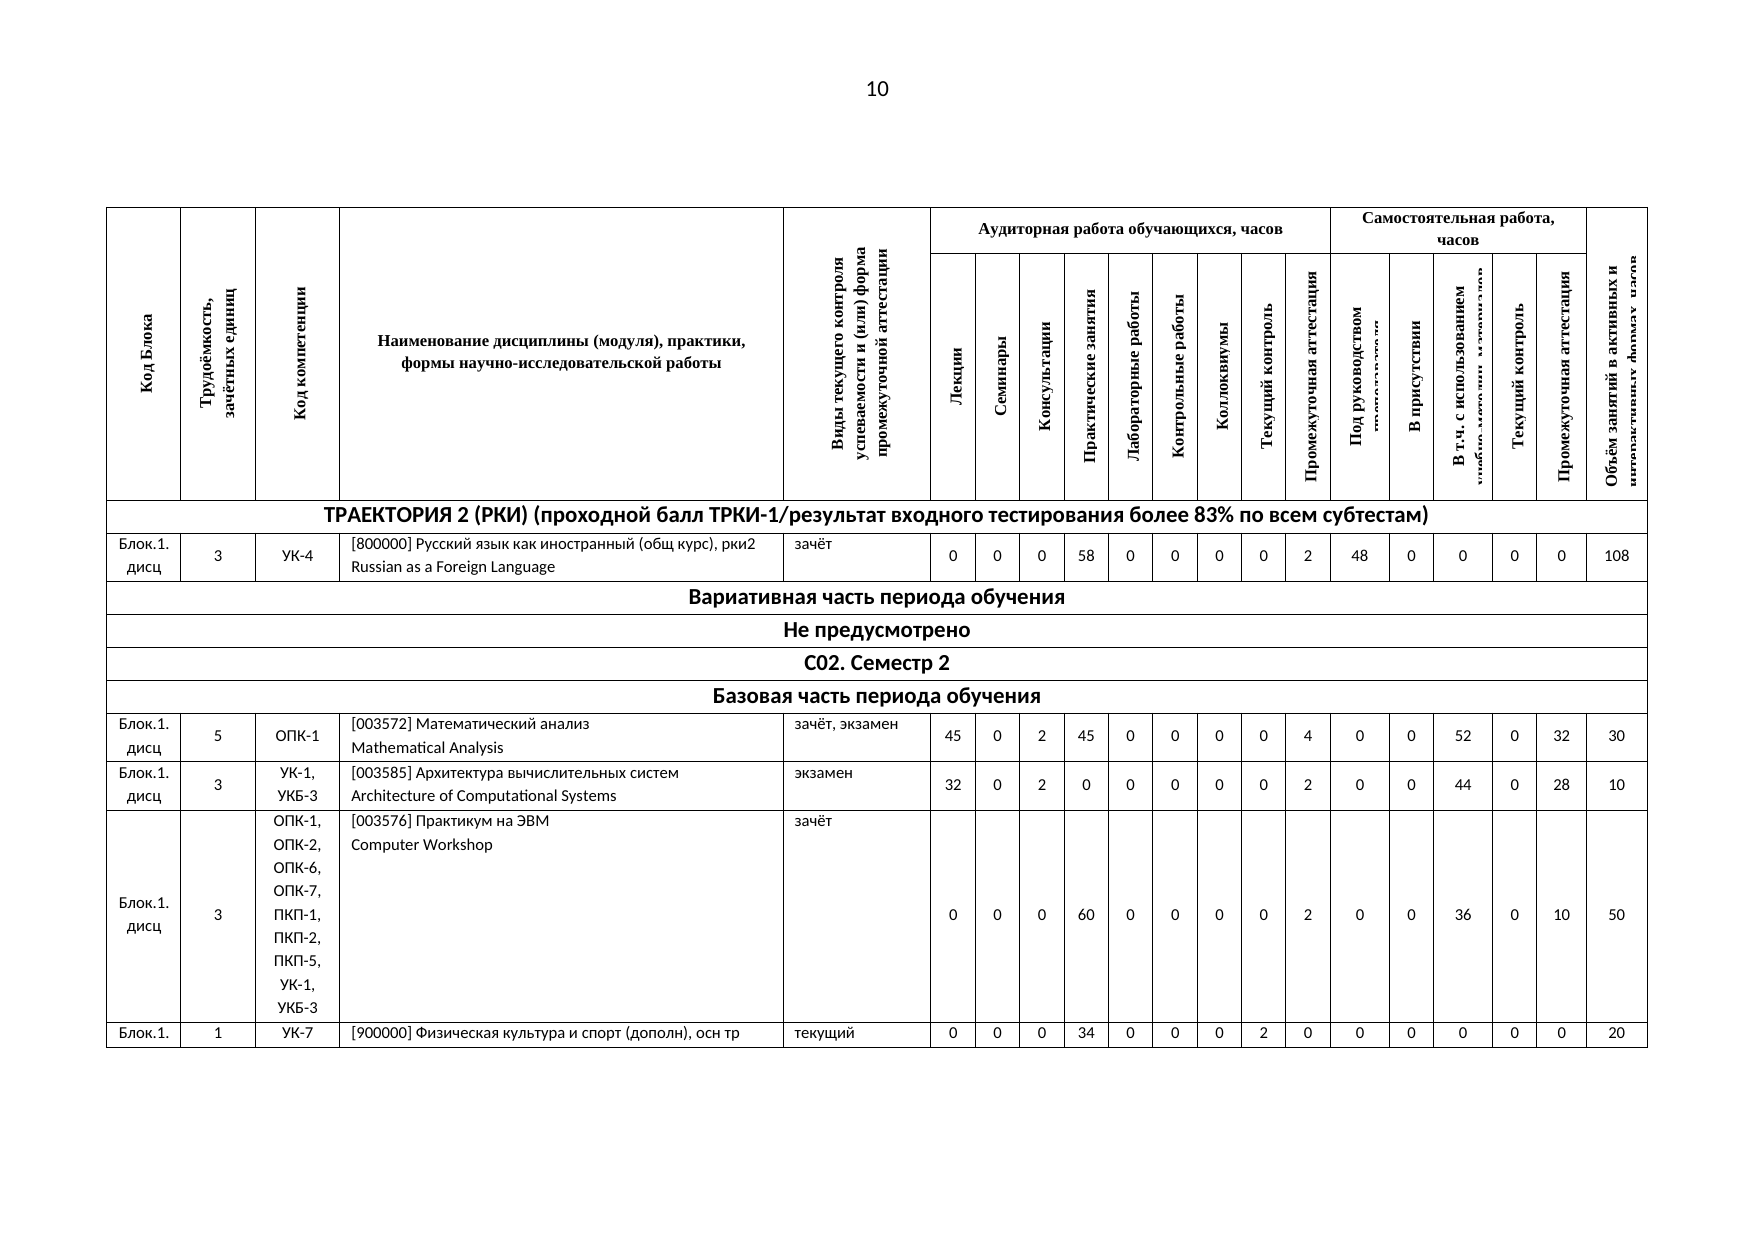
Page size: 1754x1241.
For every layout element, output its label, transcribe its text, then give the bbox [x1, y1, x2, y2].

table_cell 0 [1198, 762, 1241, 810]
table_cell 3 [181, 811, 255, 1022]
table_cell 0 [976, 1023, 1019, 1047]
table_cell 0 [1242, 714, 1285, 761]
table_cell 2 [1286, 811, 1330, 1022]
table_cell 0 [1153, 714, 1197, 761]
table_cell зачёт, экзамен [784, 714, 930, 761]
table_cell 0 [1198, 1023, 1241, 1047]
table_cell [003572] Математический анализ Mathematical Analysis [340, 714, 783, 761]
table_cell 0 [1331, 762, 1389, 810]
table_cell С02. Семестр 2 [107, 648, 1647, 680]
table_cell Не предусмотрено [107, 615, 1647, 647]
table_cell 0 [1390, 762, 1433, 810]
table_header Наименование дисциплины (модуля), практики, формы научно-исследовательской работы [340, 208, 783, 499]
table_cell 3 [181, 762, 255, 810]
table_cell 0 [931, 534, 975, 581]
table_cell 0 [976, 811, 1019, 1022]
table_cell 10 [1537, 811, 1586, 1022]
table_cell 48 [1331, 534, 1389, 581]
table_cell 0 [1242, 534, 1285, 581]
table_cell 45 [931, 714, 975, 761]
table_cell УК-7 [256, 1023, 339, 1047]
table_cell 0 [976, 762, 1019, 810]
table_cell 0 [1153, 811, 1197, 1022]
table_cell Базовая часть периода обучения [107, 681, 1647, 713]
table_cell 0 [1153, 762, 1197, 810]
table_cell В присутствии преподавателя [1390, 254, 1433, 499]
table_cell 0 [1153, 1023, 1197, 1047]
table_cell Блок.1.дисц [107, 762, 180, 810]
table_cell зачёт [784, 811, 930, 1022]
table_cell 52 [1434, 714, 1492, 761]
table_cell 0 [976, 714, 1019, 761]
table_header Аудиторная работа обучающихся, часов [931, 208, 1330, 253]
table_cell 0 [1020, 1023, 1064, 1047]
table_cell 0 [1020, 811, 1064, 1022]
table_cell Практические занятия [1065, 254, 1108, 499]
table_cell [003585] Архитектура вычислительных систем Architecture of Computational Systems [340, 762, 783, 810]
table_cell 0 [1390, 714, 1433, 761]
table_cell 0 [1242, 811, 1285, 1022]
table_cell 0 [1331, 714, 1389, 761]
table_cell 0 [1153, 534, 1197, 581]
table_header Виды текущего контроля успеваемости и (или) форма промежуточной аттестации [784, 208, 930, 499]
table_cell 1 [181, 1023, 255, 1047]
table_cell 0 [1198, 811, 1241, 1022]
table_header Код Блока [107, 208, 180, 499]
table_cell Консультации [1020, 254, 1064, 499]
table_cell 36 [1434, 811, 1492, 1022]
table_cell [800000] Русский язык как иностранный (общ курс), рки2 Russian as a Foreign Language [340, 534, 783, 581]
table_cell 0 [1390, 811, 1433, 1022]
table_cell Промежуточная аттестация [1537, 254, 1586, 499]
table_cell 0 [1198, 534, 1241, 581]
table_cell 10 [1587, 762, 1647, 810]
table_cell 44 [1434, 762, 1492, 810]
table_header Самостоятельная работа, часов [1331, 208, 1586, 253]
table_cell 5 [181, 714, 255, 761]
table_cell 0 [1493, 534, 1536, 581]
table_cell текущий контроль [784, 1023, 930, 1047]
table_cell 32 [931, 762, 975, 810]
table_cell 45 [1065, 714, 1108, 761]
table_cell 0 [1390, 1023, 1433, 1047]
table_cell Коллоквиумы [1198, 254, 1241, 499]
table_cell Текущий контроль [1242, 254, 1285, 499]
table_cell Под руководством преподавателя [1331, 254, 1389, 499]
table_cell В т.ч. с использованием учебно-методич. материалов [1434, 254, 1492, 499]
table_header Код компетенции [256, 208, 339, 499]
table_cell 2 [1286, 534, 1330, 581]
table_cell 0 [1493, 714, 1536, 761]
table_cell 0 [1331, 1023, 1389, 1047]
table_cell 0 [931, 1023, 975, 1047]
table_cell 3 [181, 534, 255, 581]
table_cell 0 [1109, 714, 1152, 761]
table_cell 0 [1109, 534, 1152, 581]
table_cell 2 [1242, 1023, 1285, 1047]
table_cell 0 [1109, 811, 1152, 1022]
table_cell 0 [1109, 762, 1152, 810]
table_header Объём занятий в активных и интерактивных формах, часов [1587, 208, 1647, 499]
table_cell 60 [1065, 811, 1108, 1022]
table_cell Контрольные работы [1153, 254, 1197, 499]
table_cell [003576] Практикум на ЭВМ Computer Workshop [340, 811, 783, 1022]
table_cell 0 [1065, 762, 1108, 810]
table_cell Блок.1.дисц [107, 811, 180, 1022]
table_header Трудоёмкость, зачётных единиц [181, 208, 255, 499]
table_cell 0 [1242, 762, 1285, 810]
table_cell 0 [1537, 534, 1586, 581]
table_cell 32 [1537, 714, 1586, 761]
table_cell 0 [1020, 534, 1064, 581]
table_cell 0 [1286, 1023, 1330, 1047]
table_cell 2 [1020, 714, 1064, 761]
table_cell 0 [1493, 762, 1536, 810]
table_cell 0 [931, 811, 975, 1022]
table_cell 108 [1587, 534, 1647, 581]
table_cell Блок.1.дисц [107, 534, 180, 581]
table_cell 0 [1331, 811, 1389, 1022]
table_cell Промежуточная аттестация [1286, 254, 1330, 499]
table_cell 2 [1286, 762, 1330, 810]
table_cell 50 [1587, 811, 1647, 1022]
table_cell Лабораторные работы [1109, 254, 1152, 499]
table_cell ТРАЕКТОРИЯ 2 (РКИ) (проходной балл ТРКИ-1/результат входного тестирования более 83% по всем субтестам) [107, 501, 1647, 532]
table_cell 0 [1390, 534, 1433, 581]
table_cell Блок.1.дисц [107, 1023, 180, 1047]
table_cell Текущий контроль [1493, 254, 1536, 499]
table_cell Блок.1.дисц [107, 714, 180, 761]
table_cell УК-1, УКБ-3 [256, 762, 339, 810]
table_cell [900000] Физическая культура и спорт (дополн), осн тр Physical Training and Sport [340, 1023, 783, 1047]
table_cell 28 [1537, 762, 1586, 810]
table_cell 0 [1109, 1023, 1152, 1047]
table_cell 0 [1434, 1023, 1492, 1047]
table_cell 0 [1493, 811, 1536, 1022]
table_cell 34 [1065, 1023, 1108, 1047]
table_cell 4 [1286, 714, 1330, 761]
table_cell Лекции [931, 254, 975, 499]
table_cell Вариативная часть периода обучения [107, 582, 1647, 614]
table_cell 58 [1065, 534, 1108, 581]
table_cell зачёт [784, 534, 930, 581]
table_cell 0 [1434, 534, 1492, 581]
table_cell 0 [1198, 714, 1241, 761]
table_cell Семинары [976, 254, 1019, 499]
table_cell 20 [1587, 1023, 1647, 1047]
table_cell ОПК-1, ОПК-2, ОПК-6, ОПК-7, ПКП-1, ПКП-2, ПКП-5, УК-1, УКБ-3 [256, 811, 339, 1022]
table_cell УК-4 [256, 534, 339, 581]
table_cell 0 [976, 534, 1019, 581]
table_cell 2 [1020, 762, 1064, 810]
table_cell экзамен [784, 762, 930, 810]
table_cell 0 [1537, 1023, 1586, 1047]
table_cell 30 [1587, 714, 1647, 761]
table_cell 0 [1493, 1023, 1536, 1047]
table_cell ОПК-1 [256, 714, 339, 761]
